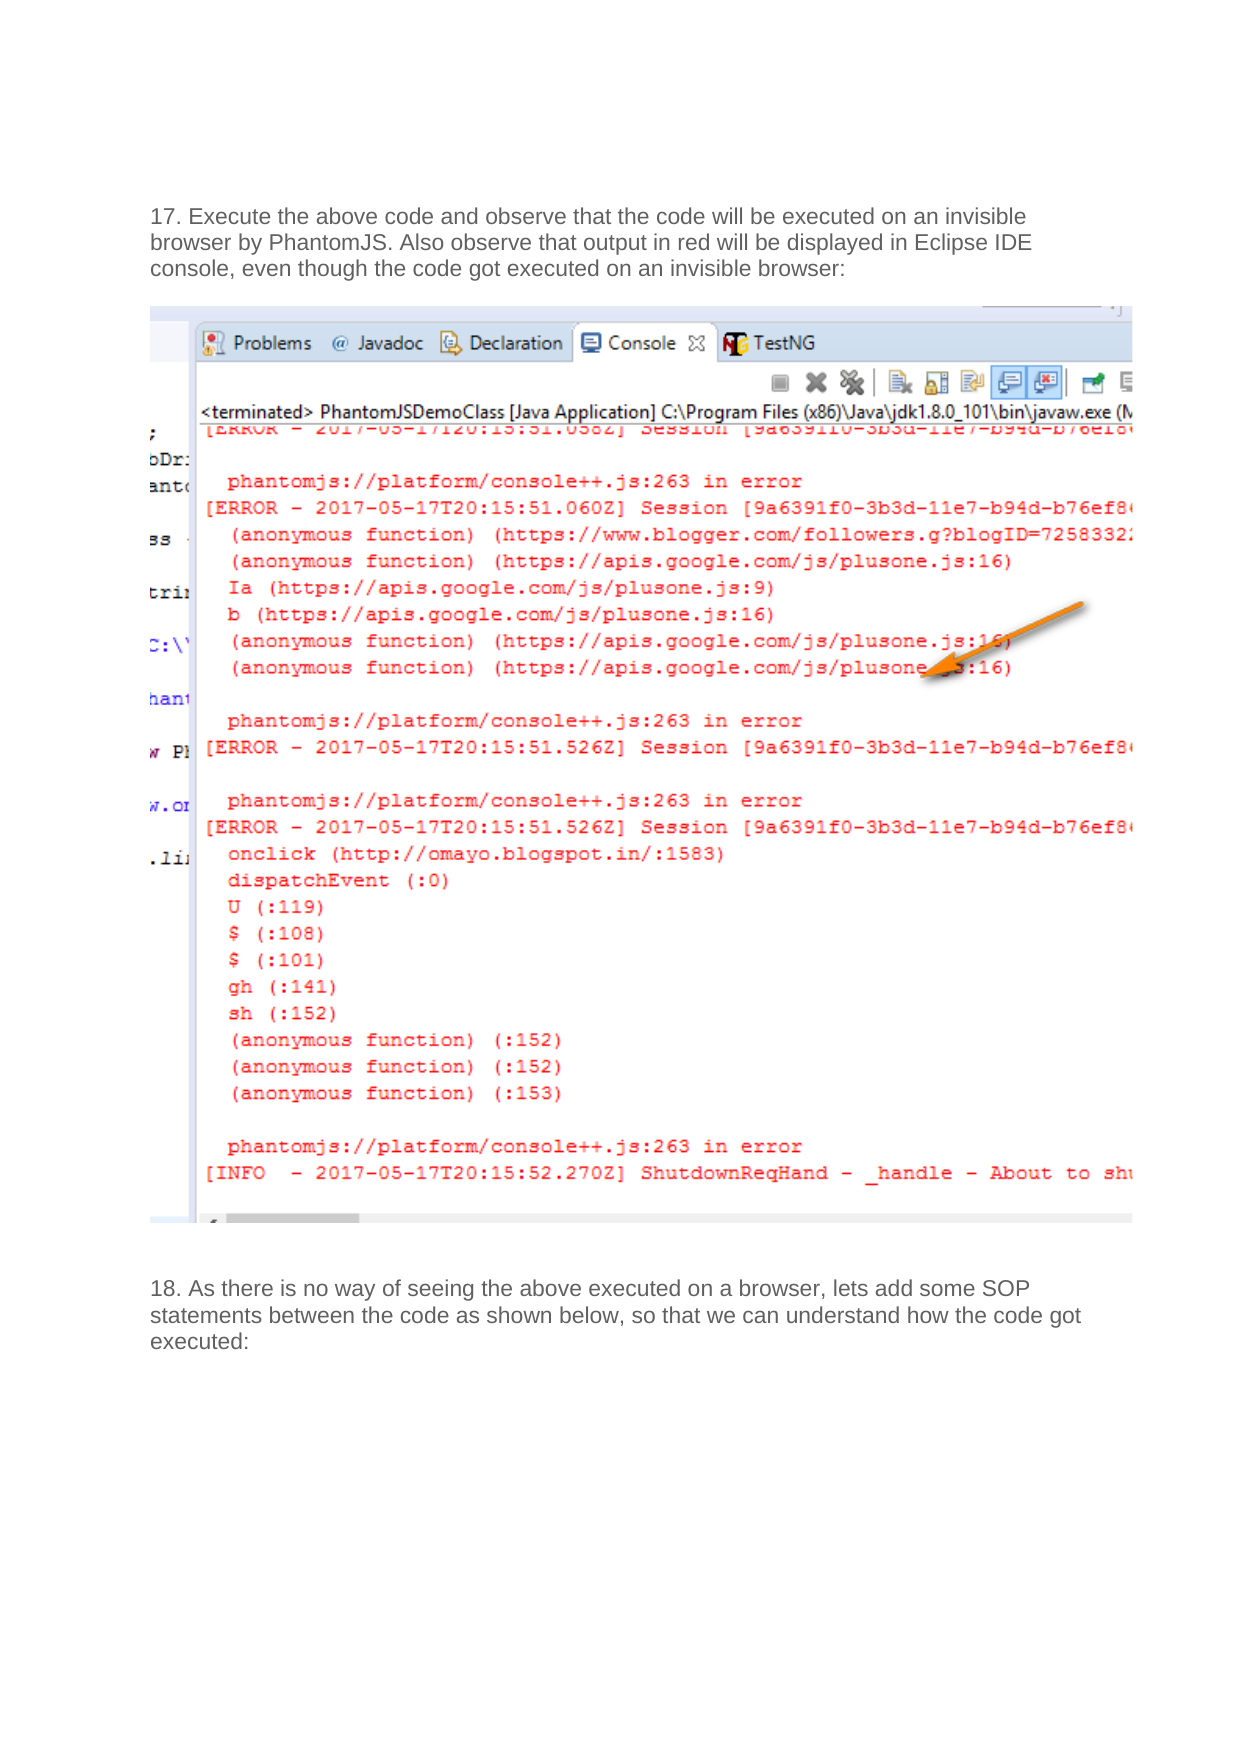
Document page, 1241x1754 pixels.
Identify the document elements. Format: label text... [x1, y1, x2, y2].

picture [150, 306, 1133, 1223]
text 18. As there is no way of seeing the above executed on a browser, lets add some SOP statements between the code as shown below, so that we can understand how the code got executed: [150, 1223, 1090, 1354]
text 17. Execute the above code and observe that the code will be executed on an invisible browser by PhantomJS. Also observe that output in red will be displayed in Eclipse IDE console, even though the code got executed on an invisible browser: [150, 150, 1090, 282]
